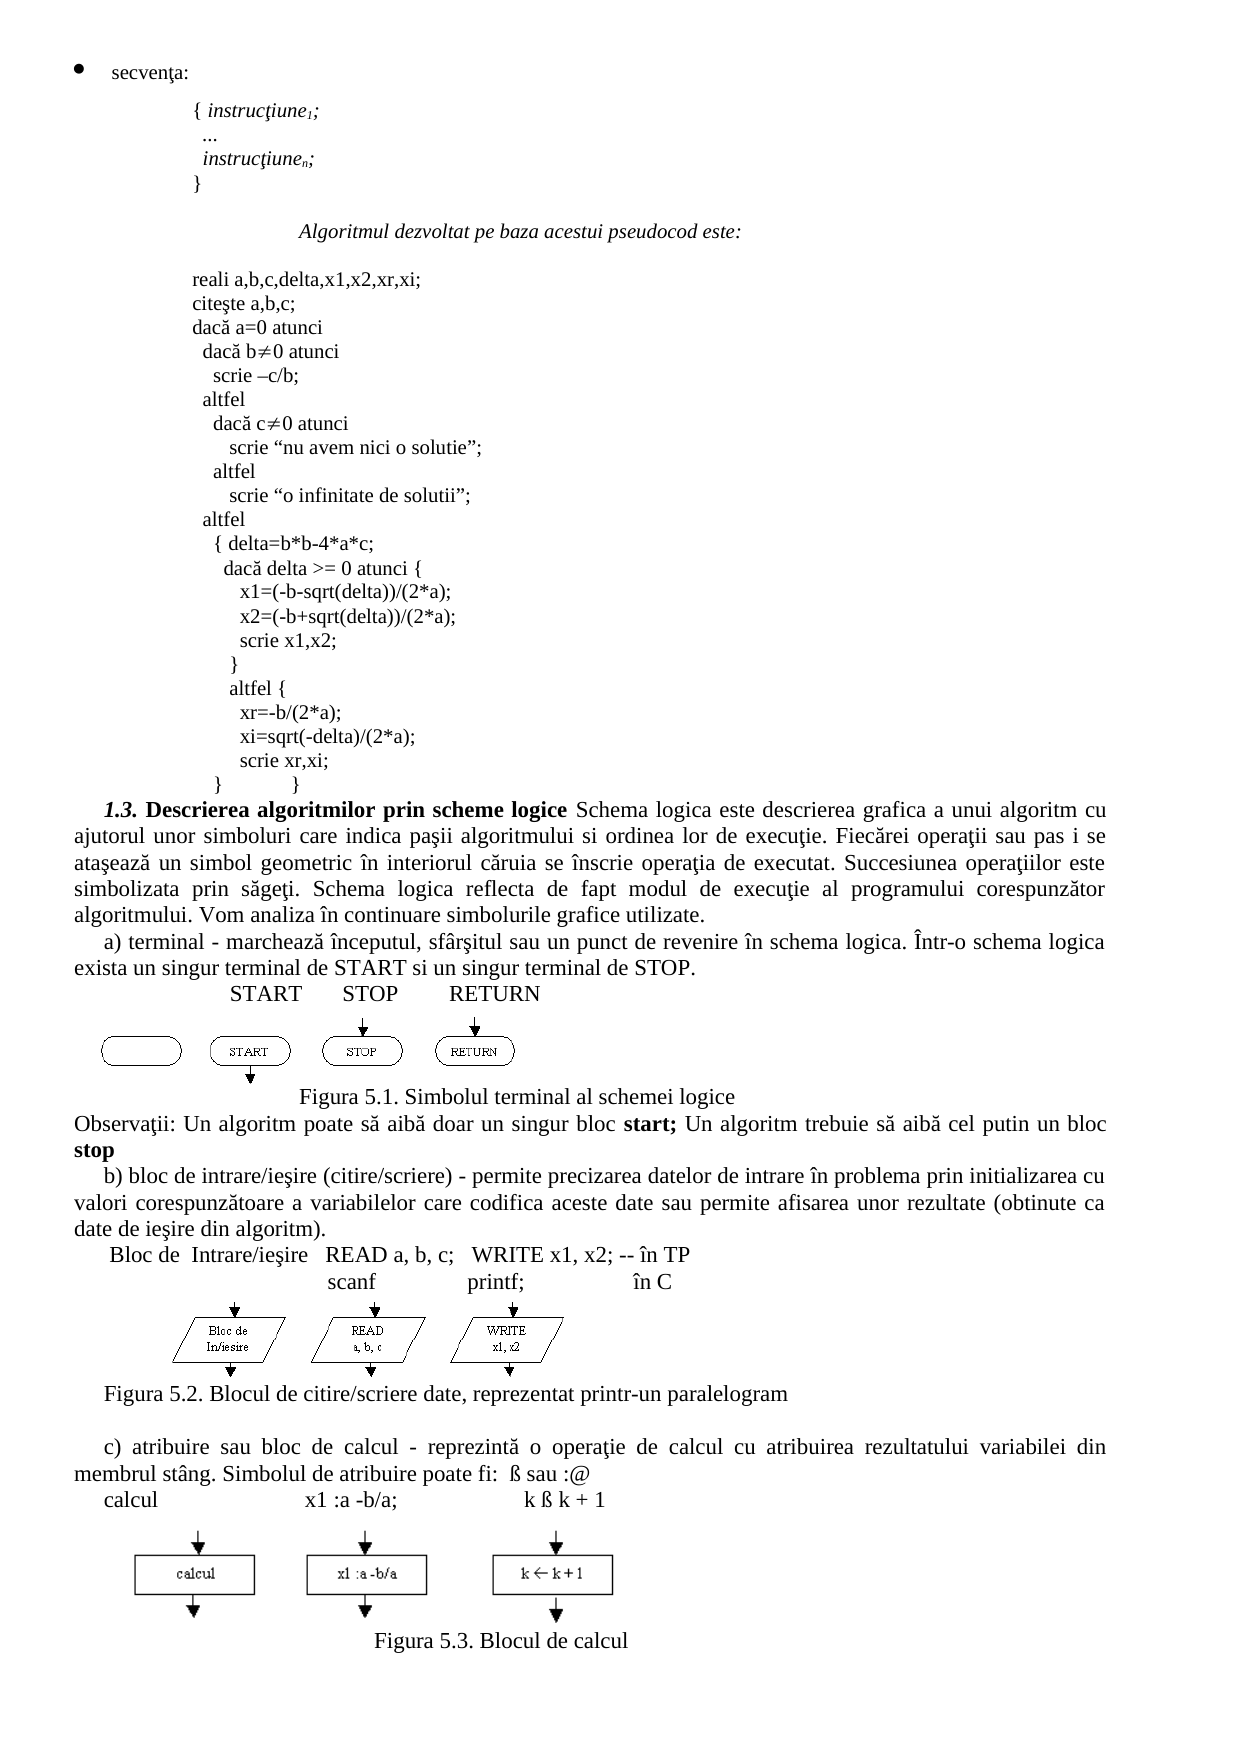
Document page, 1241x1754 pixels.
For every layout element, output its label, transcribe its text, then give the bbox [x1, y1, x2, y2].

text reali a,b,c,delta,x1,x2,xr,xi; [192, 267, 1048, 291]
text b) bloc de intrare/ieşire (citire/scriere) - permite precizarea datelor de intrare în problema prin initializarea cu valori corespunzătoare a variabilelor care codifica aceste date sau permite afisarea unor rezultate (obtinute ca date de ieşire din algoritm). [74, 1162, 1107, 1242]
text x1=(-b-sqrt(delta))/(2*a); [192, 579, 1048, 603]
picture [73, 1512, 705, 1628]
text ... [192, 122, 1048, 146]
text c) atribuire sau bloc de calcul - reprezintă o operaţie de calcul cu atribuirea rezultatului variabilei din membrul stâng. Simbolul de atribuire poate fi: ß sau :@ [74, 1433, 1107, 1486]
text scrie –c/b; [192, 363, 1048, 387]
text 1.3. Descrierea algoritmilor prin scheme logice Schema logica este descrierea grafica a unui algoritm cu ajutorul unor simboluri care indica paşii algoritmului si ordinea lor de execuţie. Fiecărei operaţii sau pas i se ataşează un simbol geometric în interiorul căruia se înscrie operaţia de executat. Succesiunea operaţiilor este simbolizata prin săgeţi. Schema logica reflecta de fapt modul de execuţie al programului corespunzător algoritmului. Vom analiza în continuare simbolurile grafice utilizate. [74, 796, 1107, 928]
picture [60, 1013, 555, 1084]
text scrie “o infinitate de solutii”; [192, 483, 1048, 507]
text xi=sqrt(-delta)/(2*a); [192, 724, 1048, 748]
text altfel [192, 387, 1048, 411]
text calcul x1 :a -b/a; k ß k + 1 [74, 1486, 1107, 1512]
text instrucţiunen; [192, 146, 1048, 170]
text scrie xr,xi; [192, 748, 1048, 772]
text START STOP RETURN [149, 981, 1107, 1007]
text altfel [192, 507, 1048, 531]
text } [192, 652, 1048, 676]
text } [192, 170, 1048, 194]
text { delta=b*b-4*a*c; [192, 531, 1048, 555]
text Bloc de Intrare/ieşire READ a, b, c; WRITE x1, x2; -- în TP [74, 1242, 1107, 1268]
text } } [192, 772, 1048, 796]
picture [120, 1298, 615, 1381]
text scrie x1,x2; [192, 628, 1048, 652]
text x2=(-b+sqrt(delta))/(2*a); [192, 603, 1048, 628]
text { instrucţiune1; [192, 98, 1048, 122]
text xr=-b/(2*a); [192, 700, 1048, 724]
text a) terminal - marchează începutul, sfârşitul sau un punct de revenire în schema logica. Într-o schema logica exista un singur terminal de START si un singur terminal de STOP. [74, 928, 1107, 981]
list secvenţa: [74, 59, 1048, 86]
text dacă c0 atunci [192, 411, 1048, 435]
text dacă b0 atunci [192, 339, 1048, 363]
text dacă delta >= 0 atunci { [192, 555, 1048, 579]
text scanf printf; în C [74, 1268, 1107, 1294]
text dacă a=0 atunci [192, 315, 1048, 339]
text Observaţii: Un algoritm poate să aibă doar un singur bloc start; Un algoritm trebuie să aibă cel putin un bloc stop [74, 1110, 1107, 1162]
subtitle Algoritmul dezvoltat pe baza acestui pseudocod este: [192, 218, 1048, 243]
text altfel [192, 459, 1048, 483]
text altfel { [192, 676, 1048, 700]
text scrie “nu avem nici o solutie”; [192, 435, 1048, 459]
text citeşte a,b,c; [192, 291, 1048, 315]
